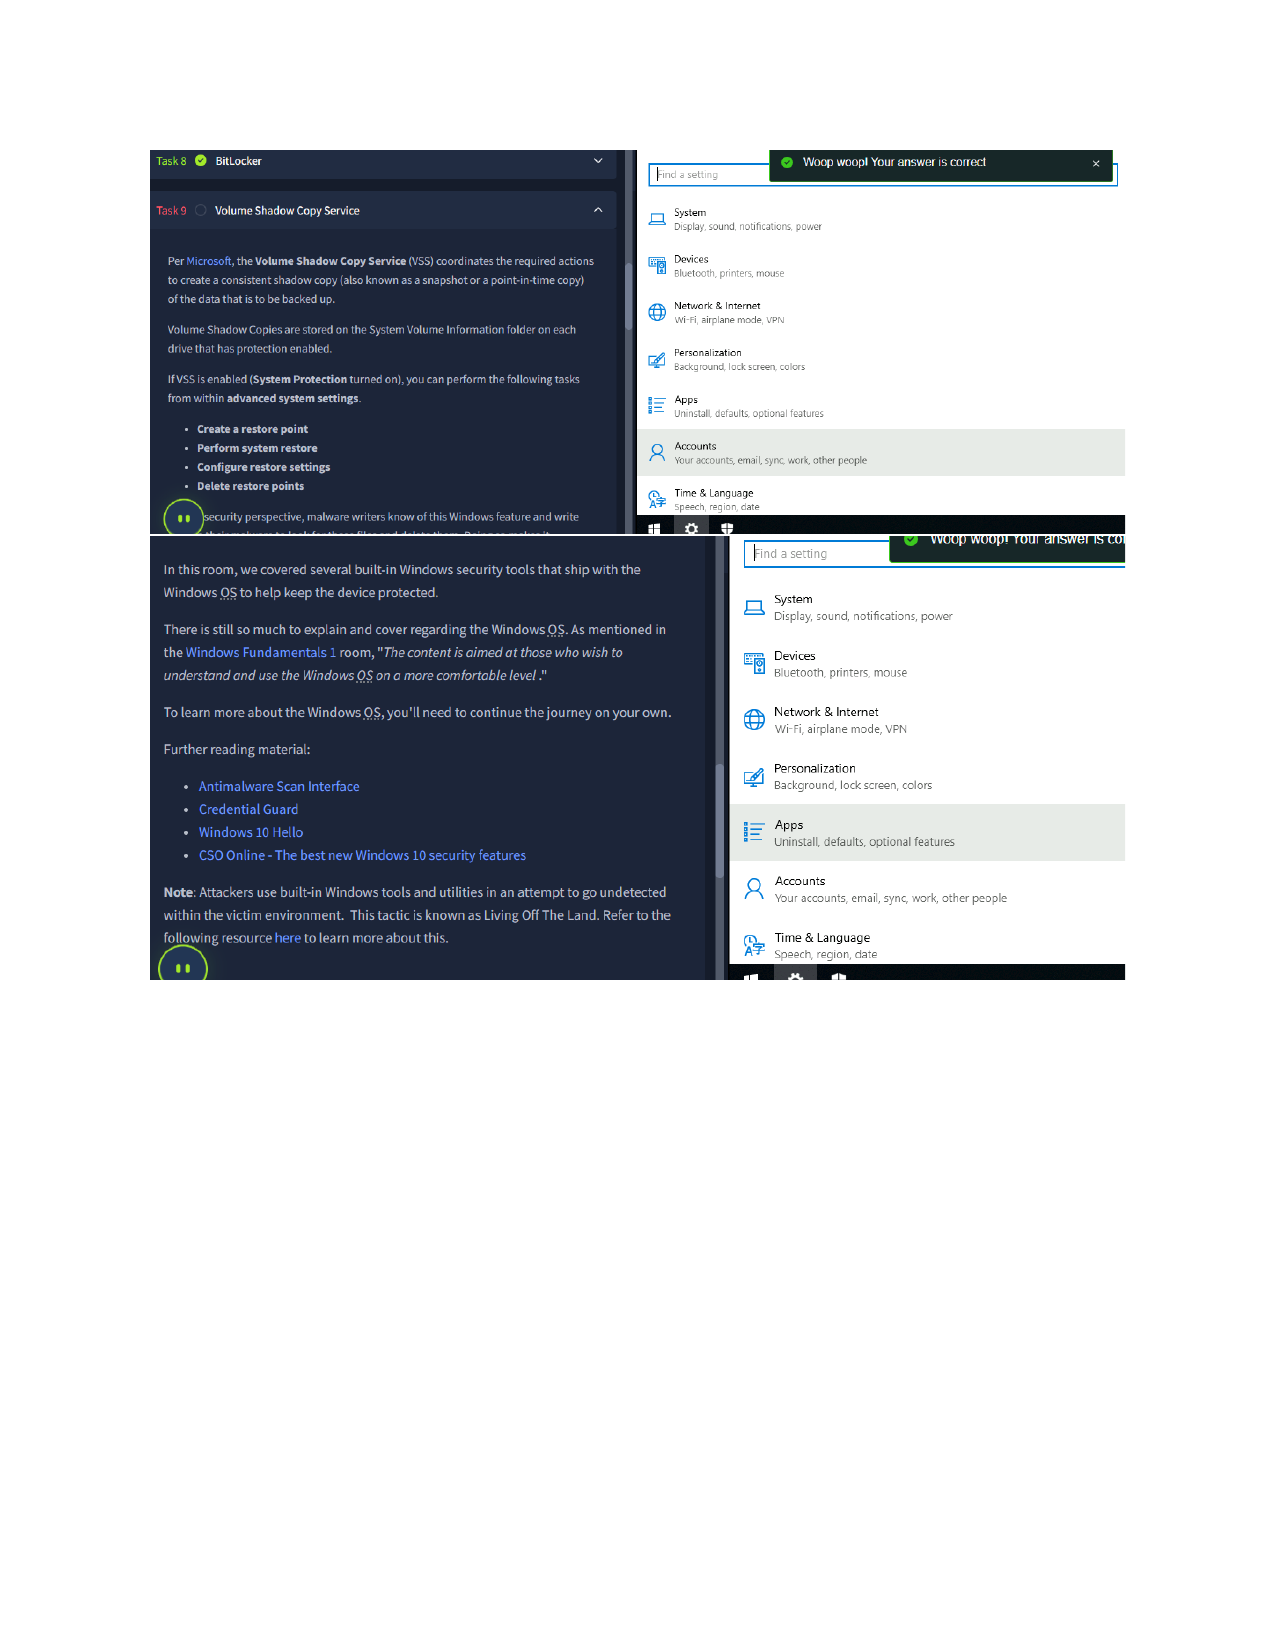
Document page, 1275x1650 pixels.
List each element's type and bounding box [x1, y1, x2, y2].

picture [150, 150, 1125, 534]
picture [150, 536, 1125, 980]
